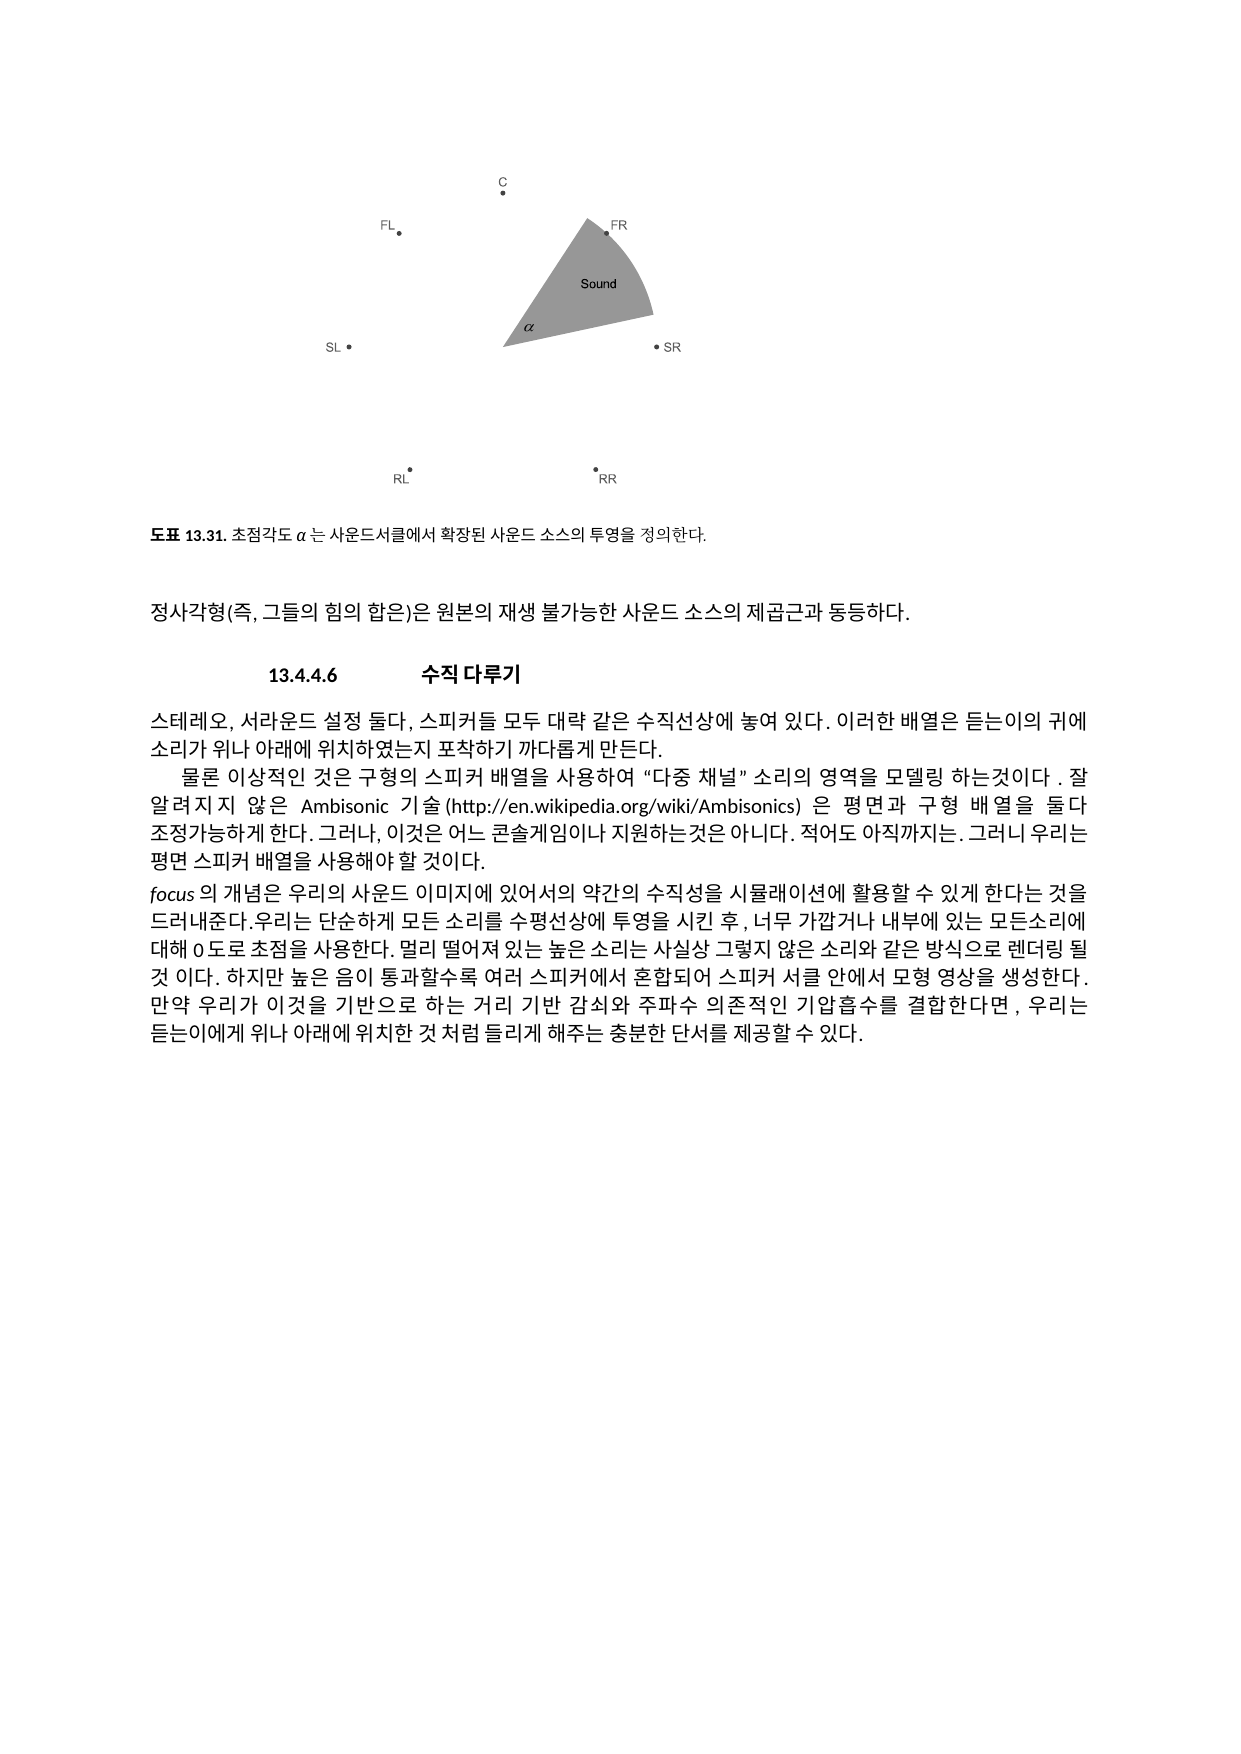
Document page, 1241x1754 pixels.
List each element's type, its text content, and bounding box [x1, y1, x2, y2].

picture [524, 324, 534, 346]
list 정사각형(즉, 그들의 힘의 합은)은 원본의 재생 불가능한 사운드 소스의 제곱근과 동등하다. [150, 600, 1089, 625]
list 물론 이상적인 것은 구형의 스피커 배열을 사용하여 “다중 채널” 소리의 영역을 모델링 하는것이다. 잘 알려지지 않은 Ambisonic 기술(http://en.wikipedia.org/wiki/Ambisonics) 은 평면과 구형 배열을 둘다 조정가능하게 한다. 그러나, 이것은 어느 콘솔게임이나 지원하는것은 아니다. 적어도 아직까지는. 그러니 우리는 평면 스피커 배열을 사용해야 할 것이다. [150, 766, 1089, 875]
list 도표 13.31. 초점각도 α는 사운드서클에서 확장된 사운드 소스의 투영을 정의한다. [150, 525, 1090, 546]
list focus의 개념은 우리의 사운드 이미지에 있어서의 약간의 수직성을 시뮬래이션에 활용할 수 있게 한다는 것을 드러내준다.우리는 단순하게 모든 소리를 수평선상에 투영을 시킨 후, 너무 가깝거나 내부에 있는 모든소리에 대해 0도로 초점을 사용한다. 멀리 떨어져 있는 높은 소리는 사실상 그렇지 않은 소리와 같은 방식으로 렌더링 될 것 이다. 하지만 높은 음이 통과할수록 여러 스피커에서 혼합되어 스피커 서클 안에서 모형 영상을 생성한다. 만약 우리가 이것을 기반으로 하는 거리 기반 감쇠와 주파수 의존적인 기압흡수를 결합한다면, 우리는 듣는이에게 위나 아래에 위치한 것 처럼 들리게 해주는 충분한 단서를 제공할 수 있다. [150, 881, 1089, 1046]
subtitle 13.4.4.6 수직 다루기 [148, 663, 1090, 688]
list 스테레오, 서라운드 설정 둘다, 스피커들 모두 대략 같은 수직선상에 놓여 있다. 이러한 배열은 듣는이의 귀에 소리가 위나 아래에 위치하였는지 포착하기 까다롭게 만든다. [150, 709, 1089, 762]
